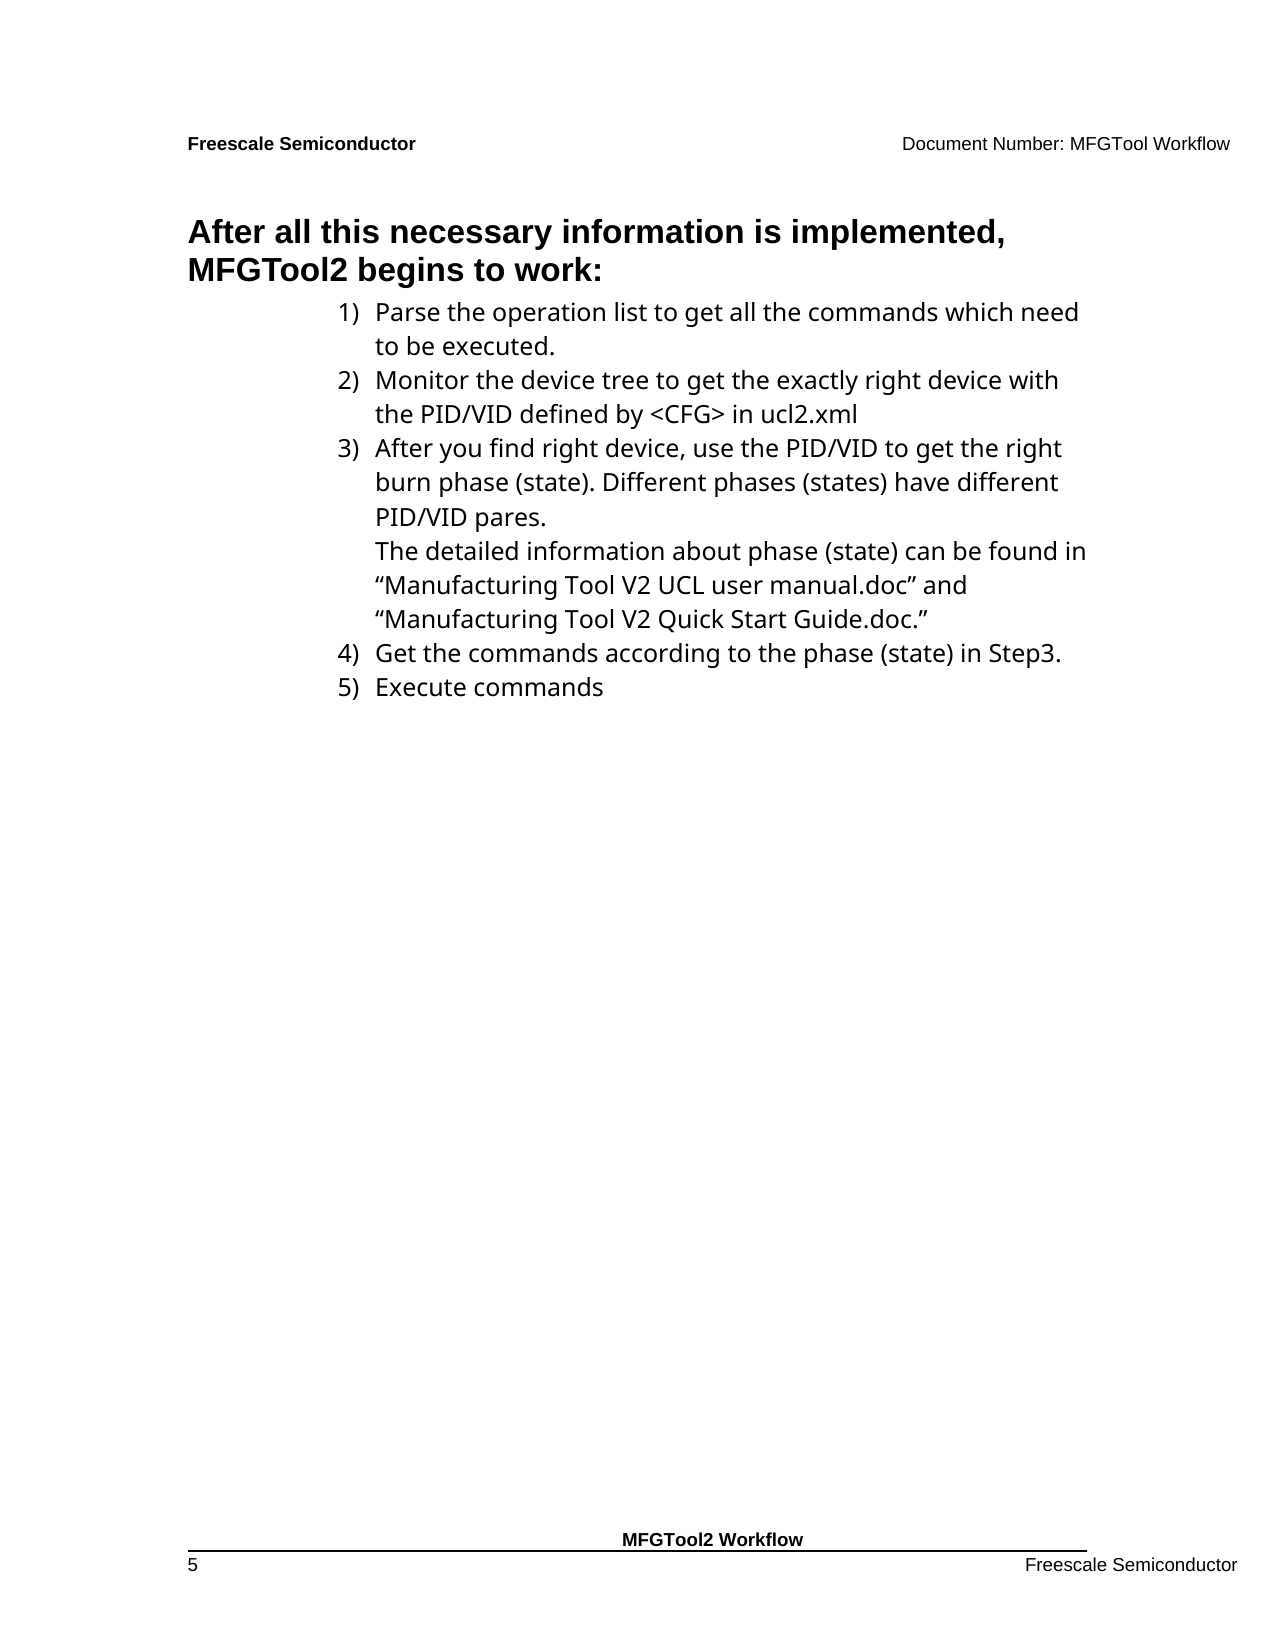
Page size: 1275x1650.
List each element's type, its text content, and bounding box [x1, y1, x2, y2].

list Monitor the device tree to get the exactly right device with the PID/VID defined by <CFG> in ucl2.xml [337, 363, 1087, 431]
list The detailed information about phase (state) can be found in “Manufacturing Tool V2 UCL user manual.doc” and “Manufacturing Tool V2 Quick Start Guide.doc.” [375, 533, 1087, 635]
list Get the commands according to the phase (state) in Step3. [337, 635, 1087, 669]
list Execute commands [337, 669, 1087, 703]
subtitle After all this necessary information is implemented, MFGTool2 begins to work: [187, 212, 1087, 288]
list Parse the operation list to get all the commands which need to be executed. [337, 295, 1087, 363]
list After you find right device, use the PID/VID to get the right burn phase (state). Different phases (states) have different PID/VID pares. [337, 431, 1087, 533]
